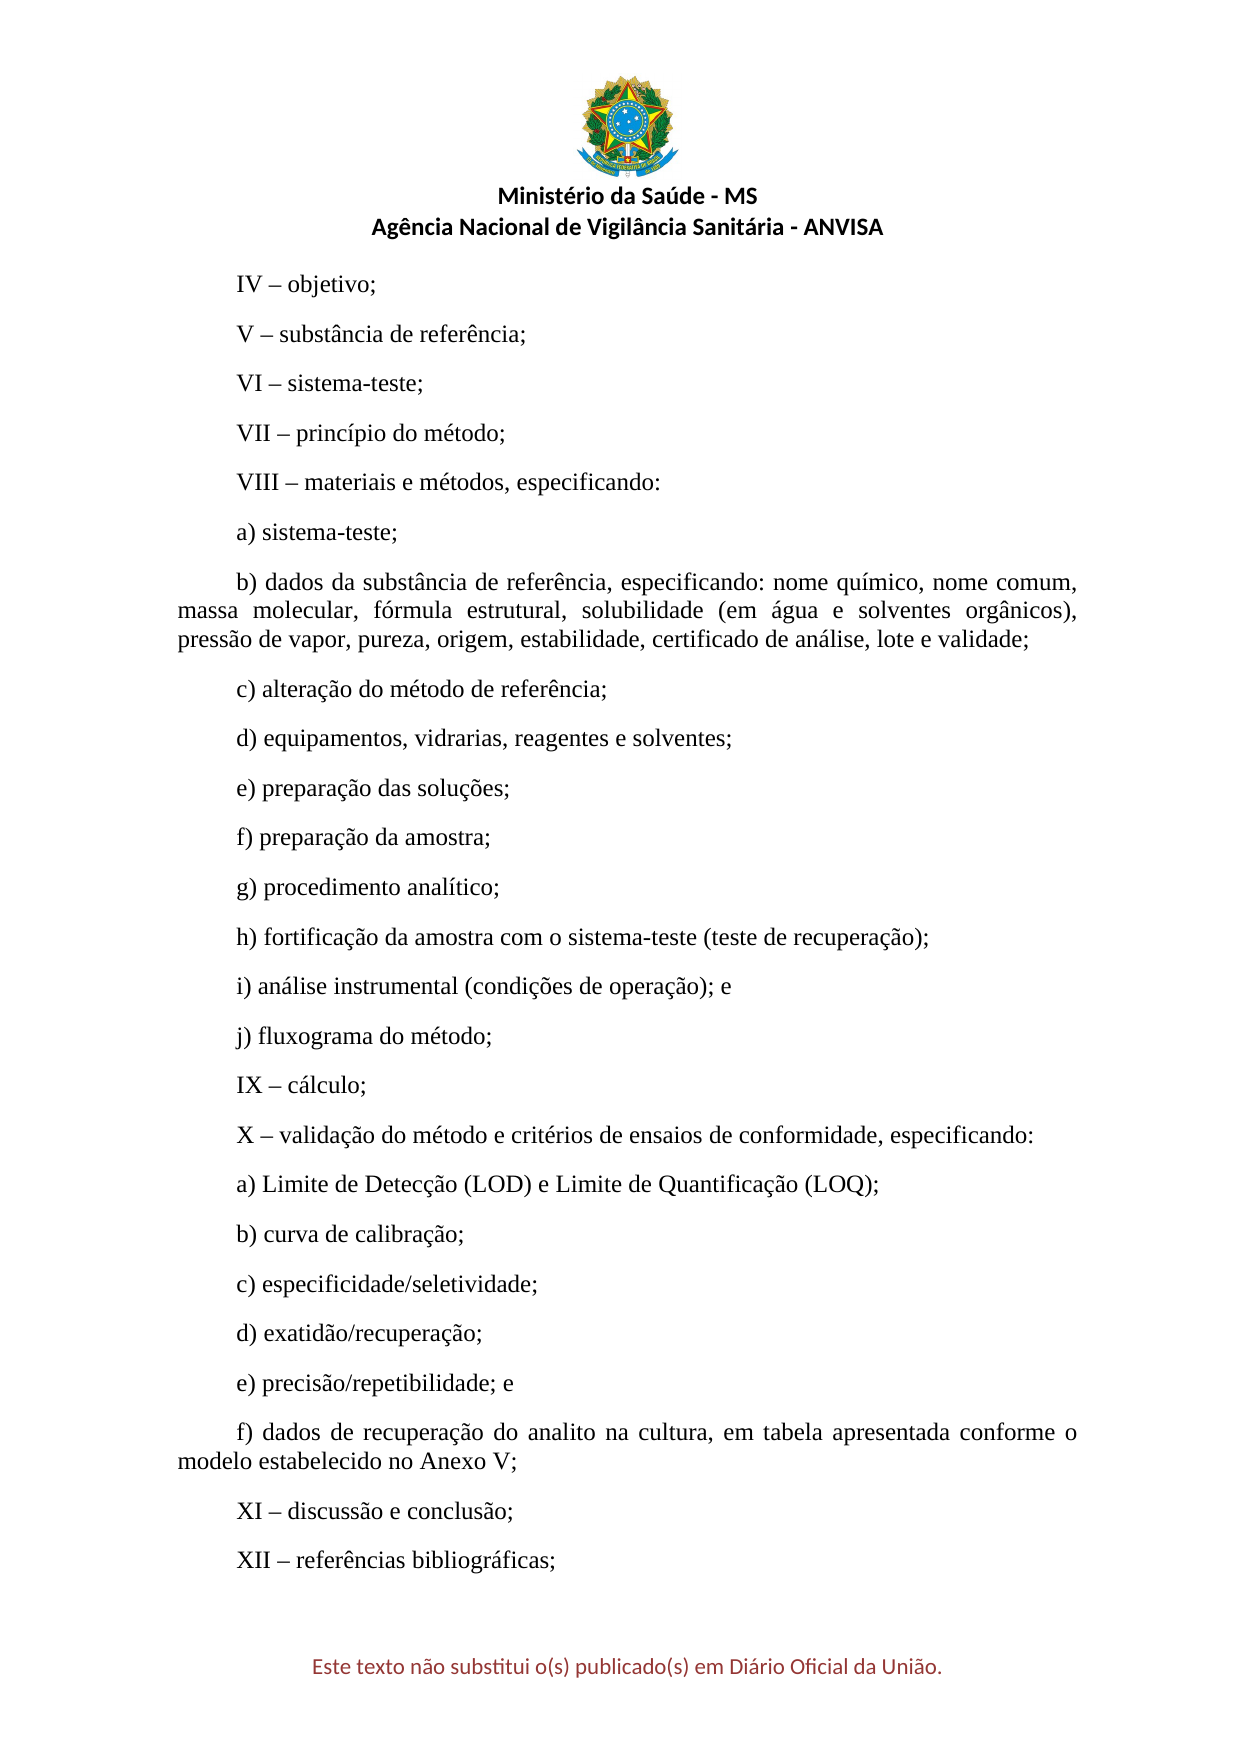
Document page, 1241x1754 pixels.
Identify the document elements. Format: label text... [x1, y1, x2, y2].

text V – substância de referência; [177, 319, 1078, 347]
text b) dados da substância de referência, especificando: nome químico, nome comum, massa molecular, fórmula estrutural, solubilidade (em água e solventes orgânicos), pressão de vapor, pureza, origem, estabilidade, certificado de análise, lote e validade; [177, 567, 1078, 653]
text a) Limite de Detecção (LOD) e Limite de Quantificação (LOQ); [177, 1169, 1078, 1198]
text c) alteração do método de referência; [177, 674, 1078, 702]
text XI – discussão e conclusão; [177, 1496, 1078, 1524]
text e) precisão/repetibilidade; e [177, 1368, 1078, 1397]
text e) preparação das soluções; [177, 773, 1078, 802]
text a) sistema-teste; [177, 517, 1078, 546]
text X – validação do método e critérios de ensaios de conformidade, especificando: [177, 1120, 1078, 1149]
text VIII – materiais e métodos, especificando: [177, 467, 1078, 496]
text d) exatidão/recuperação; [177, 1318, 1078, 1347]
text g) procedimento analítico; [177, 872, 1078, 901]
text j) fluxograma do método; [177, 1021, 1078, 1049]
picture [573, 73, 682, 180]
text h) fortificação da amostra com o sistema-teste (teste de recuperação); [177, 922, 1078, 950]
text f) preparação da amostra; [177, 822, 1078, 851]
text IX – cálculo; [177, 1070, 1078, 1099]
text XII – referências bibliográficas; [177, 1545, 1078, 1574]
text c) especificidade/seletividade; [177, 1269, 1078, 1297]
text VII – princípio do método; [177, 418, 1078, 447]
text IV – objetivo; [177, 269, 1078, 298]
text d) equipamentos, vidrarias, reagentes e solventes; [177, 723, 1078, 752]
text i) análise instrumental (condições de operação); e [177, 971, 1078, 1000]
text f) dados de recuperação do analito na cultura, em tabela apresentada conforme o modelo estabelecido no Anexo V; [177, 1417, 1078, 1475]
text VI – sistema-teste; [177, 368, 1078, 397]
text b) curva de calibração; [177, 1219, 1078, 1248]
